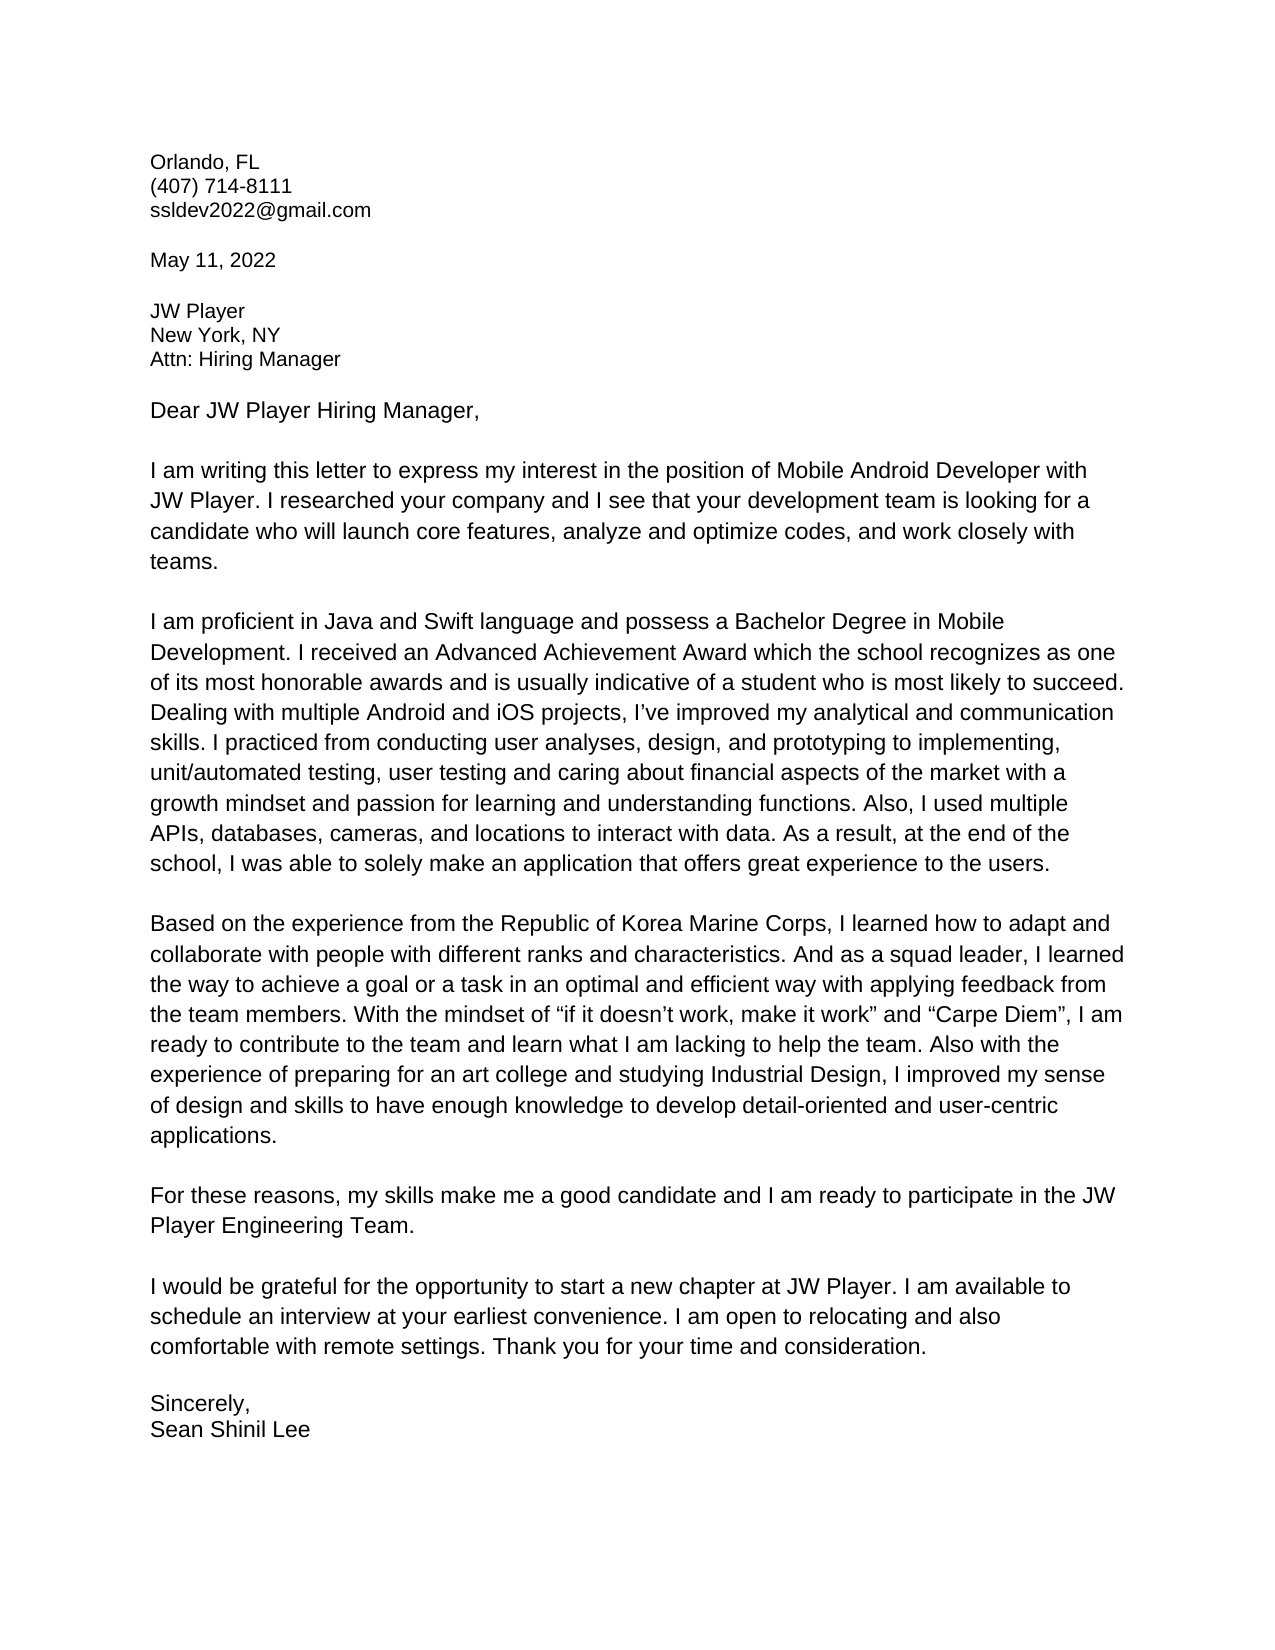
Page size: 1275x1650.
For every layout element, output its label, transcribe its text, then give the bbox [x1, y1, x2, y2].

text Attn: Hiring Manager [150, 346, 1125, 370]
text JW Player [150, 298, 1125, 322]
text I am writing this letter to express my interest in the position of Mobile Android Developer with JW Player. I researched your company and I see that your development team is looking for a candidate who will launch core features, analyze and optimize codes, and work closely with teams. [150, 457, 1125, 574]
text Dealing with multiple Android and iOS projects, I’ve improved my analytical and communication skills. I practiced from conducting user analyses, design, and prototyping to implementing, unit/automated testing, user testing and caring about financial aspects of the market with a growth mindset and passion for learning and understanding functions. Also, I used multiple APIs, databases, cameras, and locations to interact with data. As a result, at the end of the school, I was able to solely make an application that offers great experience to the users. [150, 699, 1125, 876]
text New York, NY [150, 322, 1125, 346]
text Dear JW Player Hiring Manager, [150, 397, 1125, 423]
text Sincerely, [150, 1390, 1125, 1416]
text For these reasons, my skills make me a good candidate and I am ready to participate in the JW Player Engineering Team. [150, 1182, 1125, 1239]
text May 11, 2022 [150, 248, 1125, 272]
text Based on the experience from the Republic of Korea Marine Corps, I learned how to adapt and collaborate with people with different ranks and characteristics. And as a squad leader, I learned the way to achieve a goal or a task in an optimal and efficient way with applying feedback from the team members. With the mindset of “if it doesn’t work, make it work” and “Carpe Diem”, I am ready to contribute to the team and learn what I am lacking to help the team. Also with the experience of preparing for an art college and studying Industrial Design, I improved my sense of design and skills to have enough knowledge to develop detail-oriented and user-centric applications. [150, 910, 1125, 1148]
text I would be grateful for the opportunity to start a new chapter at JW Player. I am available to schedule an interview at your earliest convenience. I am open to relocating and also comfortable with remote settings. Thank you for your time and consideration. [150, 1273, 1125, 1359]
text Orlando, FL [150, 150, 1125, 174]
text ssldev2022@gmail.com [150, 198, 1125, 222]
text Sean Shinil Lee [150, 1416, 1125, 1442]
text I am proficient in Java and Swift language and possess a Bachelor Degree in Mobile Development. I received an Advanced Achievement Award which the school recognizes as one of its most honorable awards and is usually indicative of a student who is most likely to succeed. [150, 608, 1125, 695]
text (407) 714-8111 [150, 174, 1125, 198]
